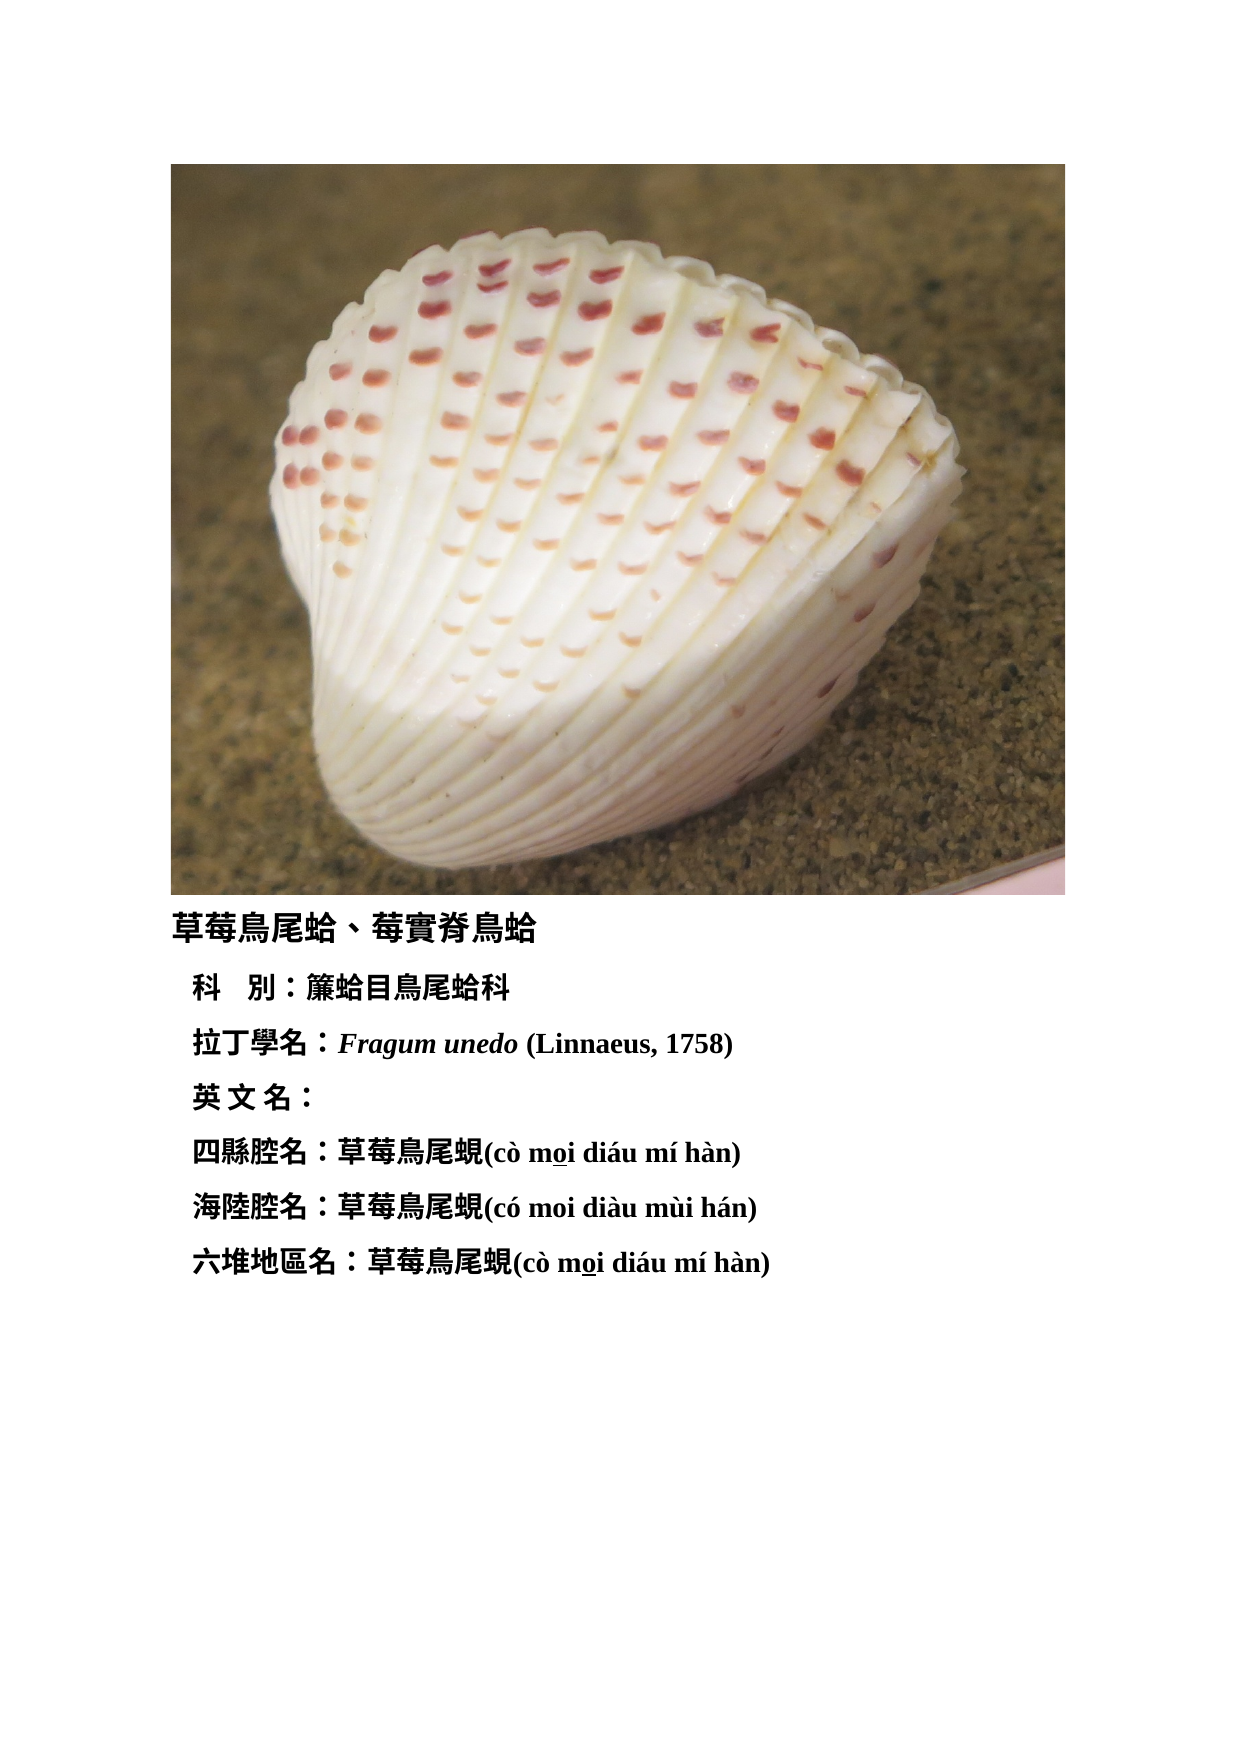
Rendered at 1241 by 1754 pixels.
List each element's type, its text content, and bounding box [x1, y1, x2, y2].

table_cell 草莓鳥尾蛤、莓實脊鳥蛤 科 別：簾蛤目鳥尾蛤科 拉丁學名：Fragum unedo (Linnaeus, 1758) 英 文 名： 四縣腔名：草莓鳥尾蜆(cò moi diáu mí hàn) 海陸腔名：草莓鳥尾蜆(có moi diàu mùi hán) 六堆地區名：草莓鳥尾蜆(cò moi diáu mí hàn) [160, 902, 1078, 1290]
table_header [160, 165, 1078, 902]
picture [170, 164, 1066, 895]
